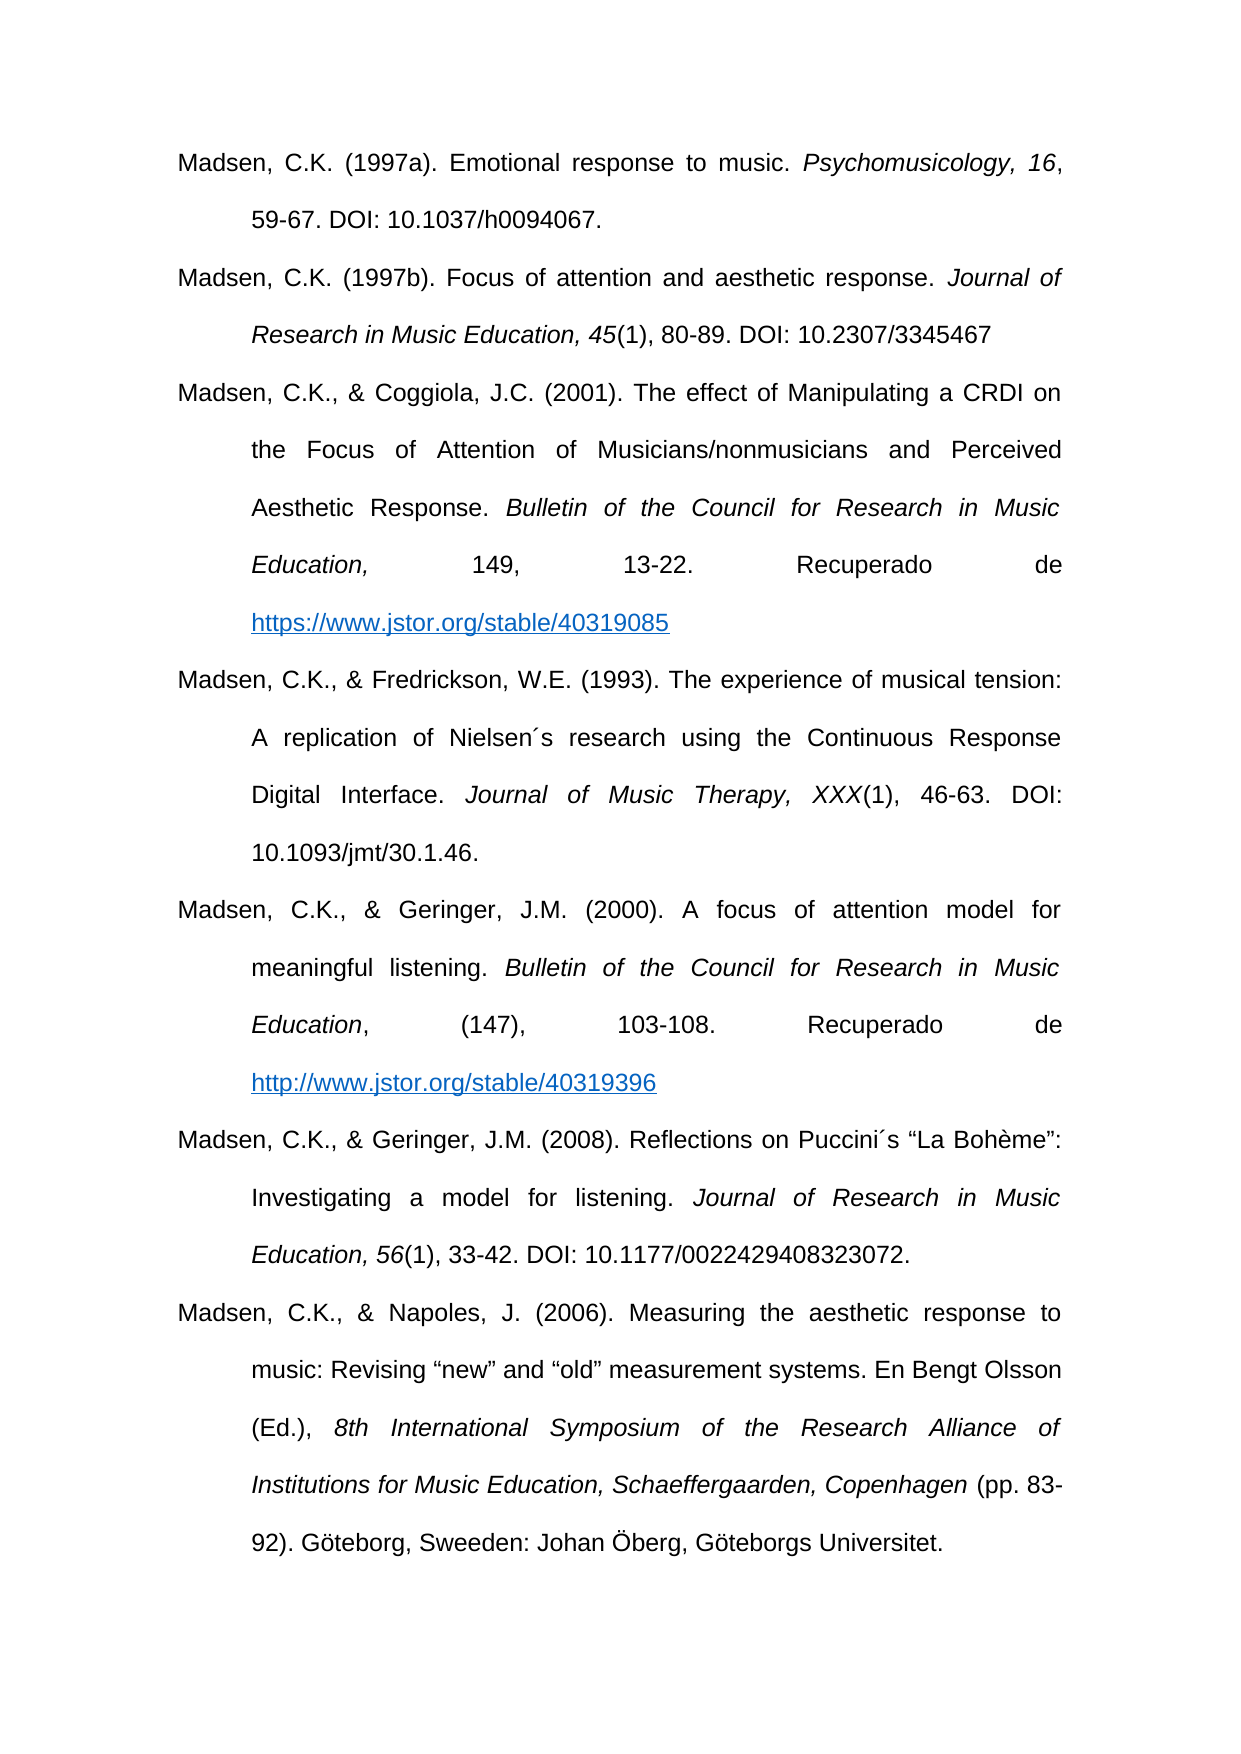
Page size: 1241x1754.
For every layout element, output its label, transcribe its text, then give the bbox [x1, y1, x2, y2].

text Madsen, C.K. (1997a). Emotional response to music. Psychomusicology, 16, 59-67. DOI: 10.1037/h0094067. [177, 148, 1063, 234]
text Madsen, C.K., & Geringer, J.M. (2000). A focus of attention model for meaningful listening. Bulletin of the Council for Research in Music Education, (147), 103-108. Recuperado de http://www.jstor.org/stable/40319396 [177, 895, 1063, 1096]
text Madsen, C.K., & Fredrickson, W.E. (1993). The experience of musical tension: A replication of Nielsen´s research using the Continuous Response Digital Interface. Journal of Music Therapy, XXX(1), 46-63. DOI: 10.1093/jmt/30.1.46. [177, 665, 1063, 866]
text Madsen, C.K. (1997b). Focus of attention and aesthetic response. Journal of Research in Music Education, 45(1), 80-89. DOI: 10.2307/3345467 [177, 263, 1063, 349]
text Madsen, C.K., & Coggiola, J.C. (2001). The effect of Manipulating a CRDI on the Focus of Attention of Musicians/nonmusicians and Perceived Aesthetic Response. Bulletin of the Council for Research in Music Education, 149, 13-22. Recuperado de https://www.jstor.org/stable/40319085 [177, 378, 1063, 636]
text Madsen, C.K., & Napoles, J. (2006). Measuring the aesthetic response to music: Revising “new” and “old” measurement systems. En Bengt Olsson (Ed.), 8th International Symposium of the Research Alliance of Institutions for Music Education, Schaeffergaarden, Copenhagen (pp. 83-92). Göteborg, Sweeden: Johan Öberg, Göteborgs Universitet. [177, 1298, 1063, 1556]
text Madsen, C.K., & Geringer, J.M. (2008). Reflections on Puccini´s “La Bohème”: Investigating a model for listening. Journal of Research in Music Education, 56(1), 33-42. DOI: 10.1177/0022429408323072. [177, 1125, 1063, 1269]
